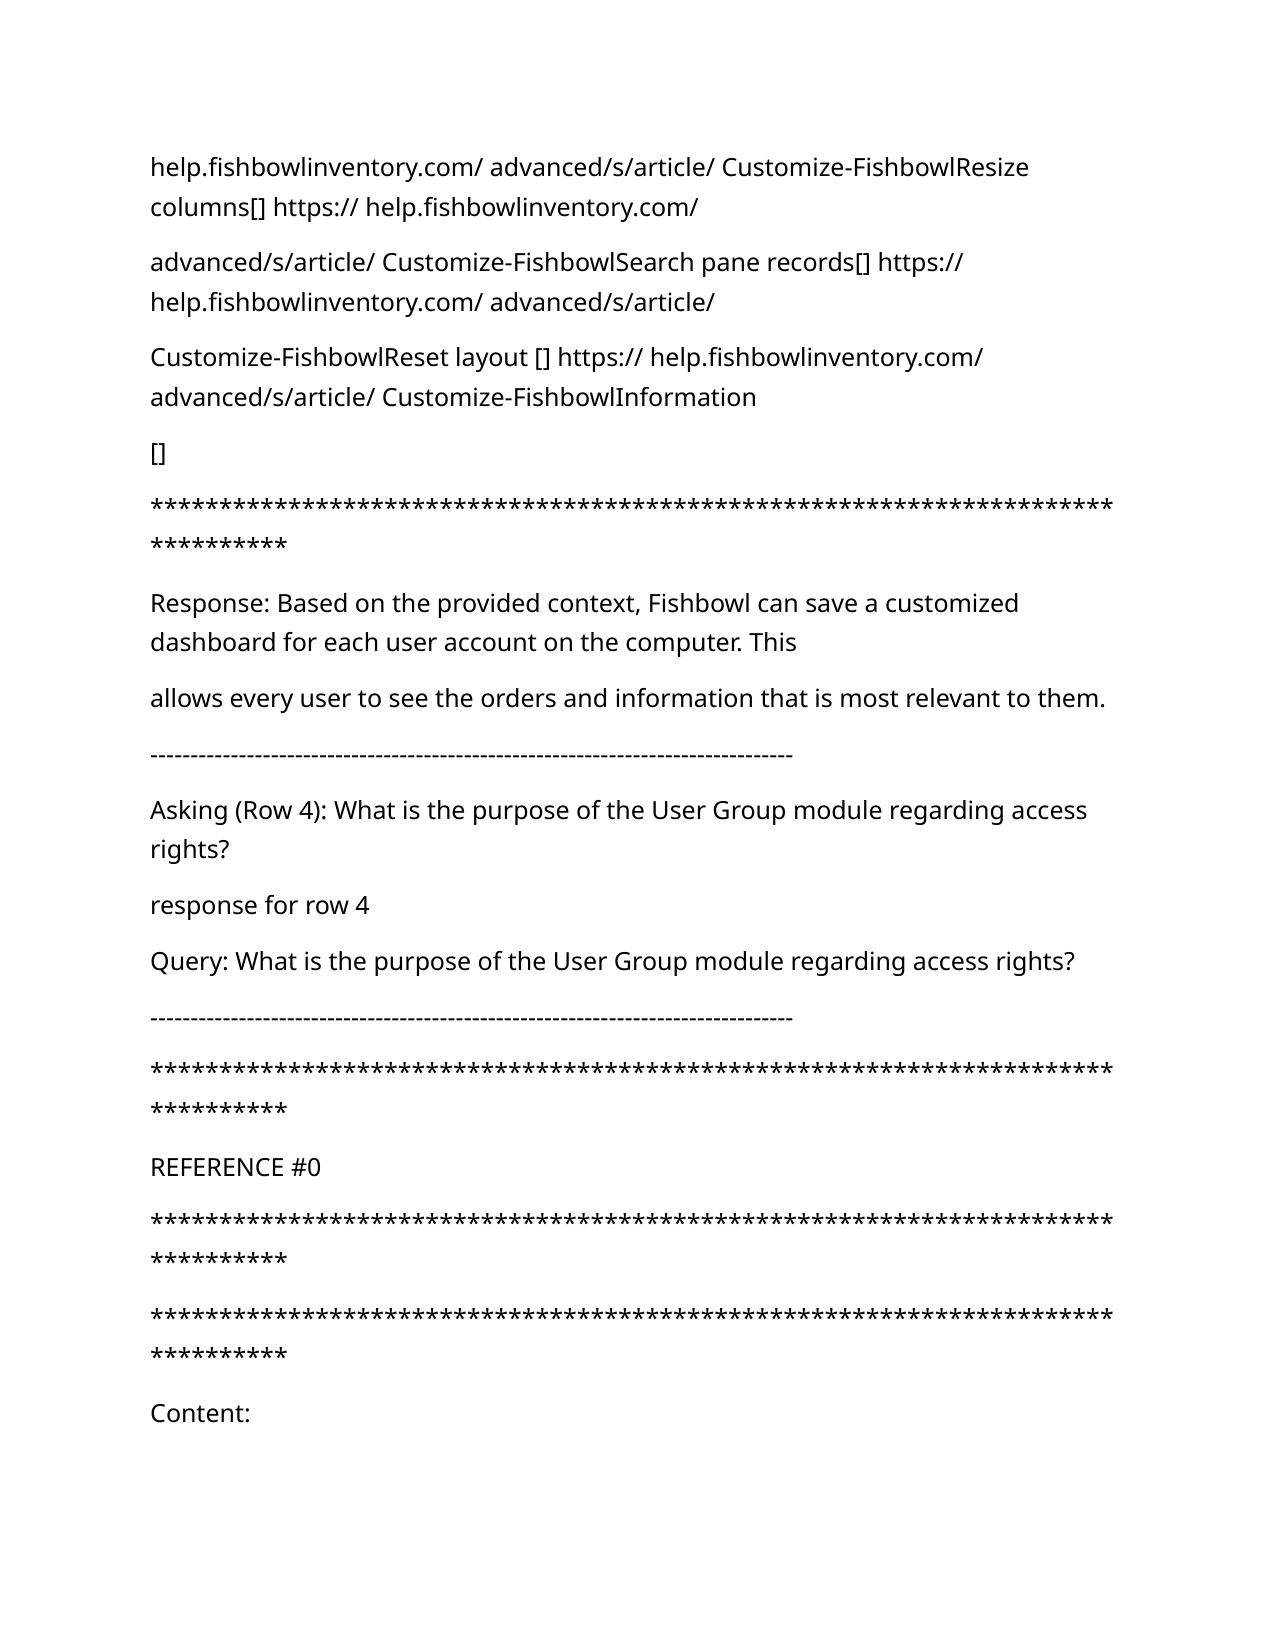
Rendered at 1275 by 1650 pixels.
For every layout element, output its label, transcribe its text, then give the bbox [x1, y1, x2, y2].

text Content: [150, 1396, 1125, 1430]
text response for row 4 [150, 887, 1125, 922]
text Customize-FishbowlReset layout [] https:// help.fishbowlinventory.com/ advanced/s/article/ Customize-FishbowlInformation [150, 340, 1125, 413]
text help.fishbowlinventory.com/ advanced/s/article/ Customize-FishbowlResize columns[] https:// help.fishbowlinventory.com/ [150, 150, 1125, 223]
text ******************************************************************************** [150, 491, 1125, 564]
text REFERENCE #0 [150, 1150, 1125, 1184]
text [] [150, 435, 1125, 469]
text ******************************************************************************** [150, 1055, 1125, 1128]
text ******************************************************************************** [150, 1301, 1125, 1374]
text ******************************************************************************** [150, 1206, 1125, 1279]
text -------------------------------------------------------------------------------- [150, 999, 1125, 1033]
text Query: What is the purpose of the User Group module regarding access rights? [150, 943, 1125, 977]
text Response: Based on the provided context, Fishbowl can save a customized dashboard for each user account on the computer. This [150, 586, 1125, 659]
text Asking (Row 4): What is the purpose of the User Group module regarding access rights? [150, 792, 1125, 866]
text -------------------------------------------------------------------------------- [150, 737, 1125, 771]
text allows every user to see the orders and information that is most relevant to them. [150, 681, 1125, 715]
text advanced/s/article/ Customize-FishbowlSearch pane records[] https:// help.fishbowlinventory.com/ advanced/s/article/ [150, 245, 1125, 318]
